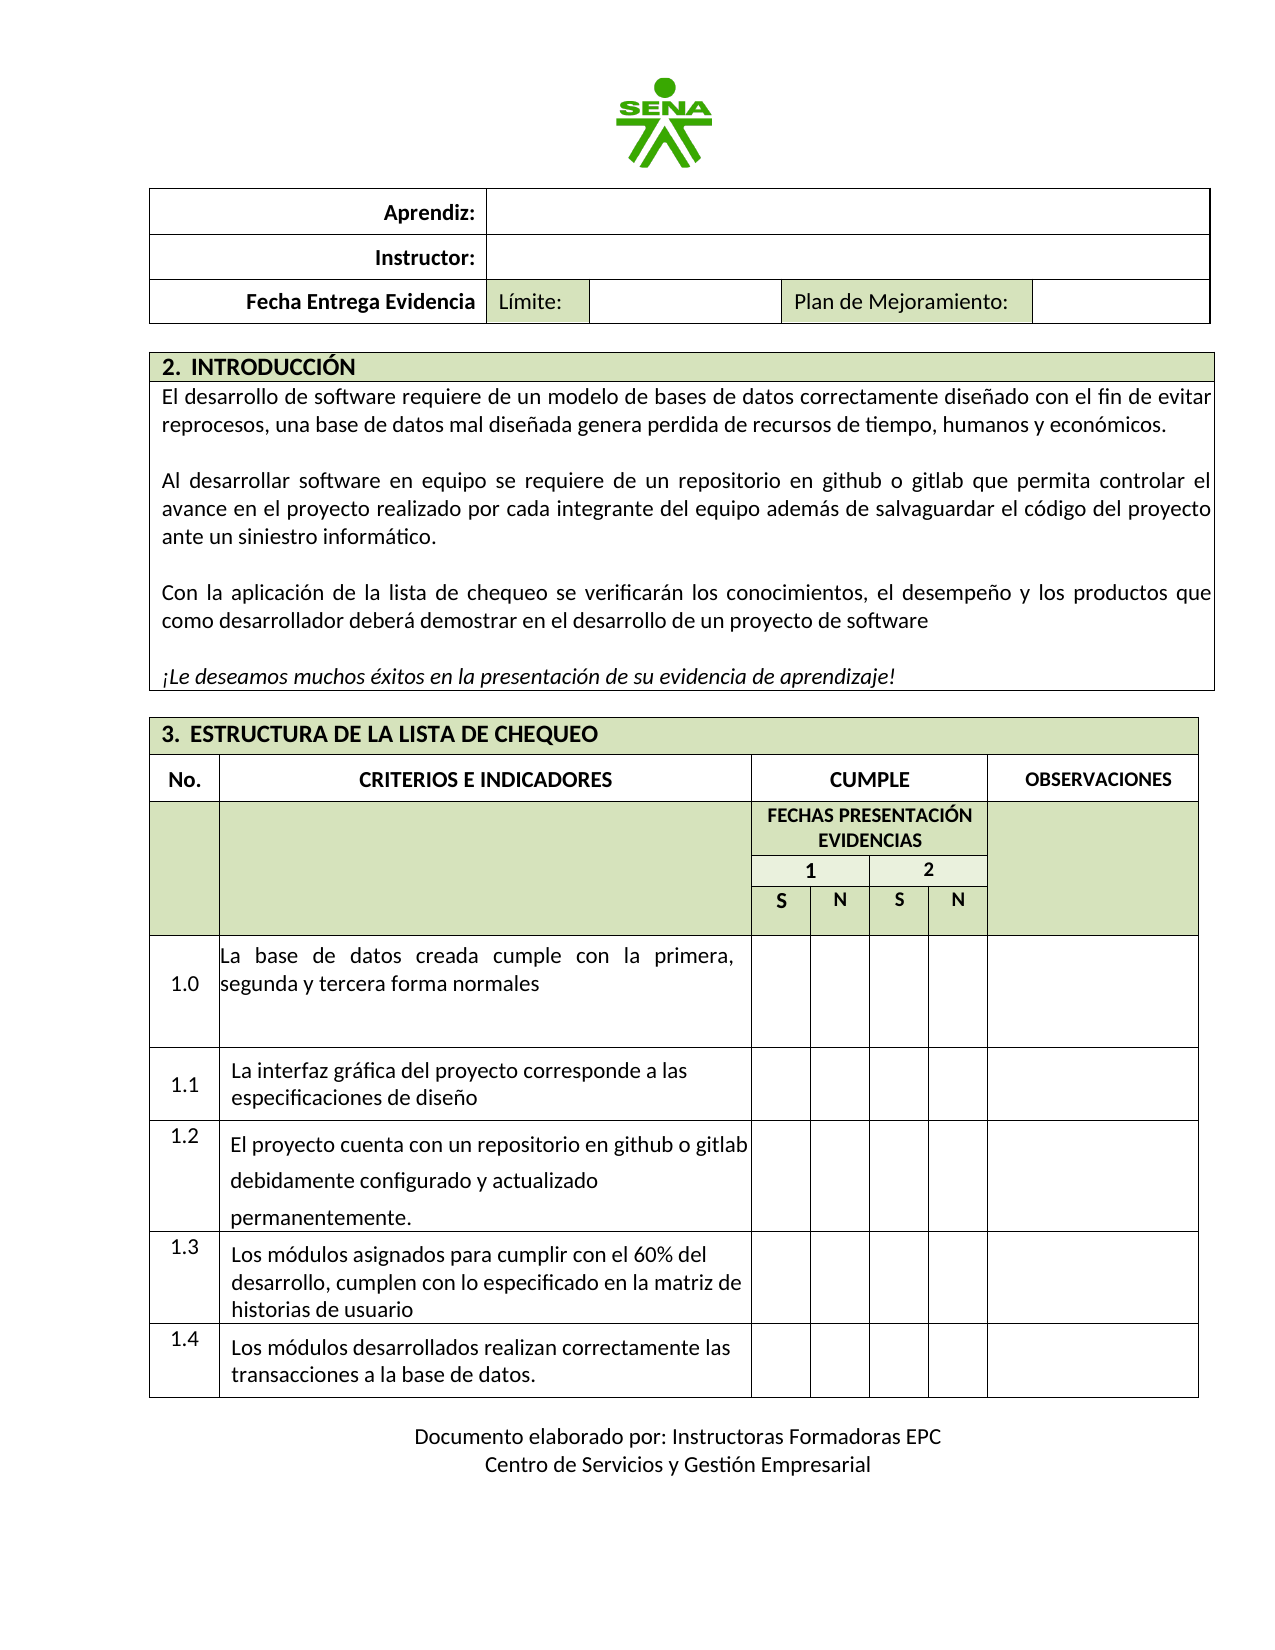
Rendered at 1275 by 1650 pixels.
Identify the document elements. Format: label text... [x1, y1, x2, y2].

table_cell Instructor: [150, 235, 486, 278]
table_cell Plan de Mejoramiento: [782, 280, 1032, 322]
table_cell [487, 189, 1209, 234]
table_cell OBSERVACIONES [988, 755, 1198, 801]
table_cell [752, 936, 810, 1047]
table_cell 1.0 [150, 936, 219, 1047]
table_cell N [929, 887, 987, 935]
table_cell [752, 1324, 810, 1397]
table_cell Los módulos desarrollados realizan correctamente las transacciones a la base de datos. [220, 1324, 751, 1397]
table_cell [811, 1324, 869, 1397]
table_cell N [811, 887, 869, 935]
table_cell No. [150, 755, 219, 801]
table_cell [870, 936, 928, 1047]
table_header 2. INTRODUCCIÓN [150, 353, 1214, 381]
table_cell [870, 1324, 928, 1397]
table_cell [811, 1048, 869, 1120]
table_cell [988, 802, 1198, 935]
table_cell [487, 235, 1209, 278]
table_cell [929, 1232, 987, 1323]
table_cell El proyecto cuenta con un repositorio en github o gitlab debidamente configurado y actualizado permanentemente. [220, 1121, 751, 1231]
table_cell [870, 1048, 928, 1120]
table_cell [752, 1048, 810, 1120]
table_cell 1.3 [150, 1232, 219, 1323]
table_cell S [870, 887, 928, 935]
table_cell [988, 1048, 1198, 1120]
table_cell [988, 1121, 1198, 1231]
table_cell Límite: [487, 280, 589, 322]
table_cell [1033, 280, 1209, 322]
table_cell [752, 1232, 810, 1323]
table_cell El desarrollo de software requiere de un modelo de bases de datos correctamente diseñado con el fin de evitar reprocesos, una base de datos mal diseñada genera perdida de recursos de tiempo, humanos y económicos. Al desarrollar software en equipo se requiere de un repositorio en github o gitlab que permita controlar el avance en el proyecto realizado por cada integrante del equipo además de salvaguardar el código del proyecto ante un siniestro informático. Con la aplicación de la lista de chequeo se verificarán los conocimientos, el desempeño y los productos que como desarrollador deberá demostrar en el desarrollo de un proyecto de software ¡Le deseamos muchos éxitos en la presentación de su evidencia de aprendizaje! [150, 382, 1214, 690]
table_cell Los módulos asignados para cumplir con el 60% del desarrollo, cumplen con lo especificado en la matriz de historias de usuario [220, 1232, 751, 1323]
table_cell Aprendiz: [150, 189, 486, 234]
table_cell S [752, 887, 810, 935]
table_cell FECHAS PRESENTACIÓN EVIDENCIAS [752, 802, 987, 855]
table_cell CRITERIOS E INDICADORES [220, 755, 751, 801]
table_cell [811, 1121, 869, 1231]
table_cell [811, 1232, 869, 1323]
table_cell La interfaz gráfica del proyecto corresponde a las especificaciones de diseño [220, 1048, 751, 1120]
picture [616, 77, 712, 168]
table_cell 2 [870, 856, 987, 886]
table_cell [150, 802, 219, 935]
table_cell [929, 936, 987, 1047]
table_cell [929, 1324, 987, 1397]
table_cell 1 [752, 856, 869, 886]
table_cell La base de datos creada cumple con la primera, segunda y tercera forma normales [220, 936, 751, 1047]
table_cell [929, 1048, 987, 1120]
table_cell [220, 802, 751, 935]
table_cell 1.1 [150, 1048, 219, 1120]
table_cell CUMPLE [752, 755, 987, 801]
table_cell [929, 1121, 987, 1231]
table_header 3. ESTRUCTURA DE LA LISTA DE CHEQUEO [150, 718, 1198, 754]
table_cell [988, 1232, 1198, 1323]
table_cell [752, 1121, 810, 1231]
table_cell 1.4 [150, 1324, 219, 1397]
table_cell 1.2 [150, 1121, 219, 1231]
table_cell [590, 280, 781, 322]
table_cell [811, 936, 869, 1047]
table_cell [870, 1121, 928, 1231]
table_cell Fecha Entrega Evidencia [150, 280, 486, 322]
table_cell [988, 936, 1198, 1047]
table_cell [870, 1232, 928, 1323]
table_cell [988, 1324, 1198, 1397]
